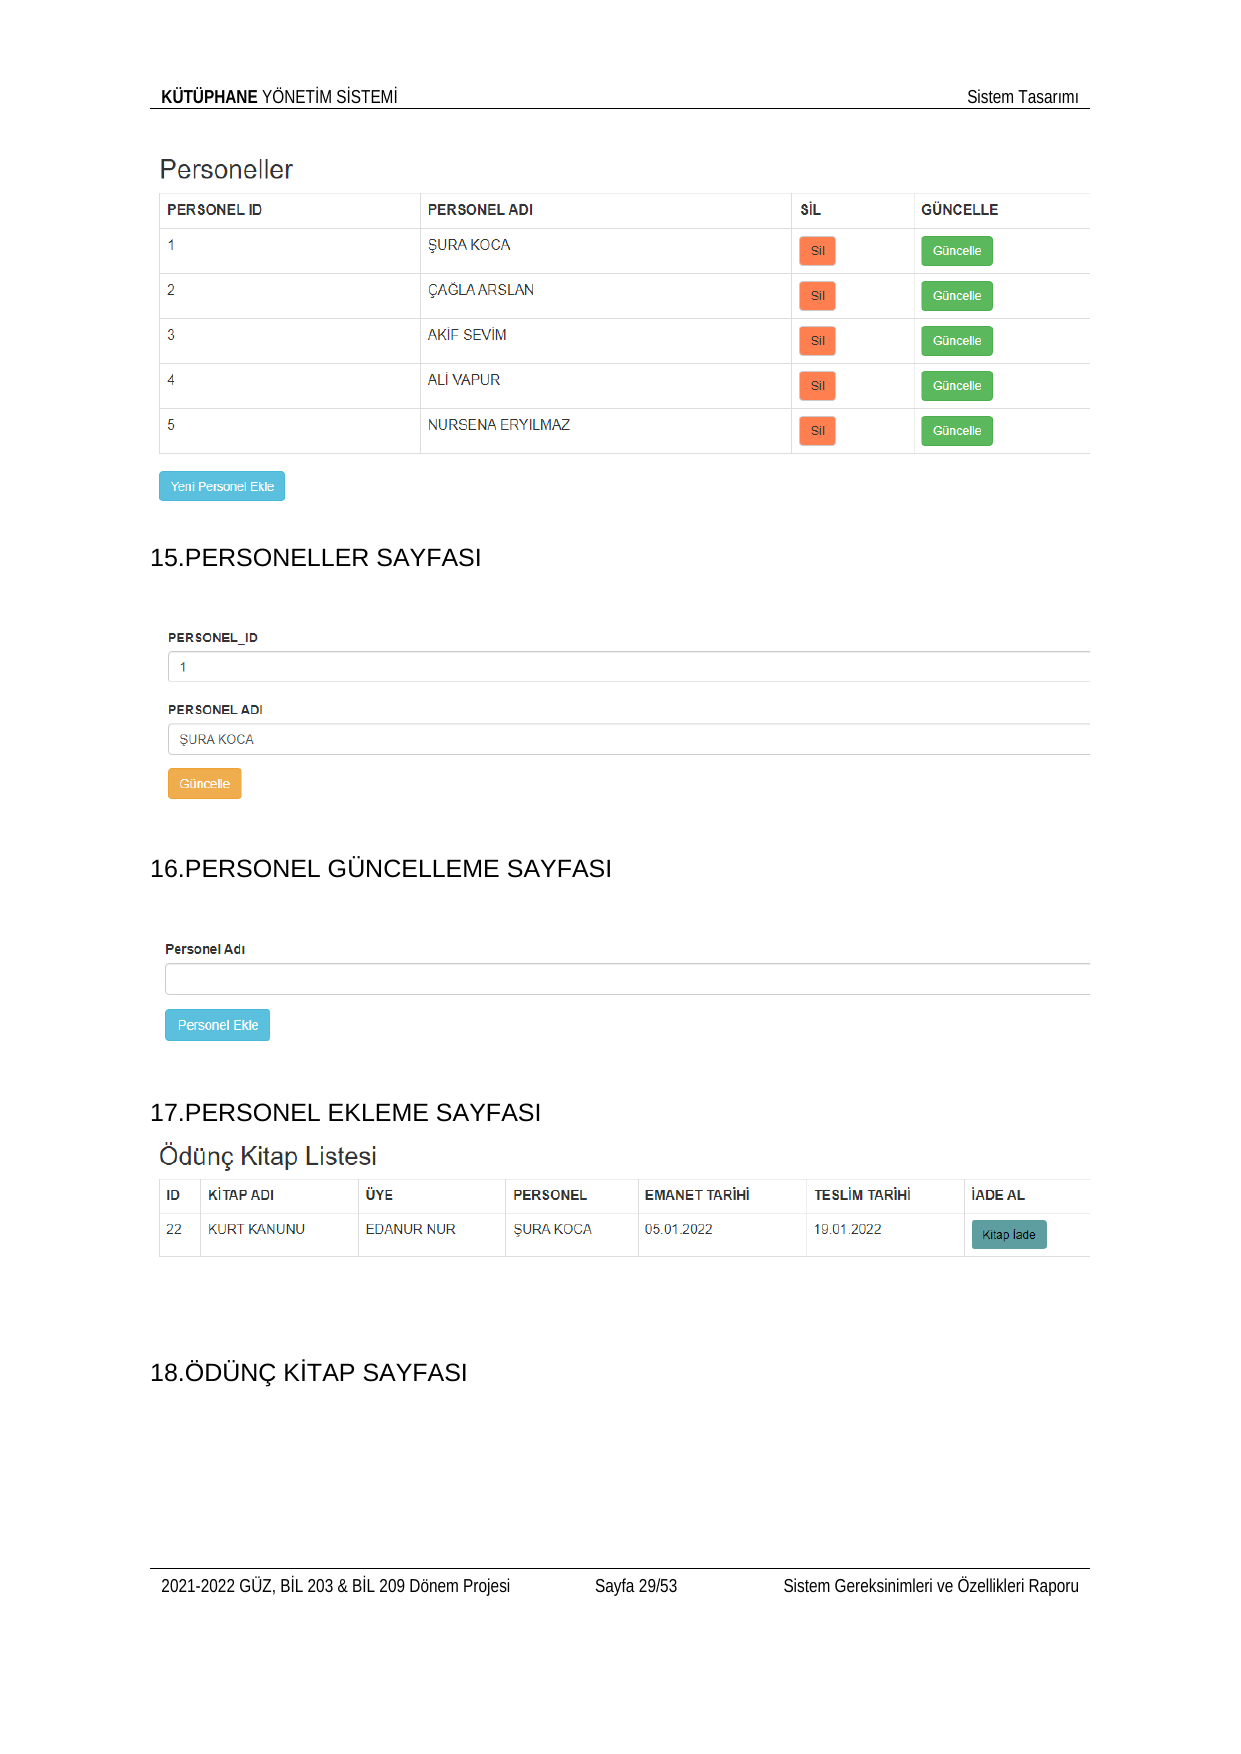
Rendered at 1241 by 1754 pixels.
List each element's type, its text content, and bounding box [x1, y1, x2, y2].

picture [150, 150, 1091, 529]
picture [150, 940, 1091, 1084]
text 18.ÖDÜNÇ KİTAP SAYFASI [150, 1358, 1090, 1386]
picture [150, 629, 1091, 840]
text 16.PERSONEL GÜNCELLEME SAYFASI [150, 854, 1090, 883]
picture [150, 1141, 1091, 1344]
text 15.PERSONELLER SAYFASI [150, 543, 1090, 572]
text 17.PERSONEL EKLEME SAYFASI [150, 1098, 1090, 1127]
